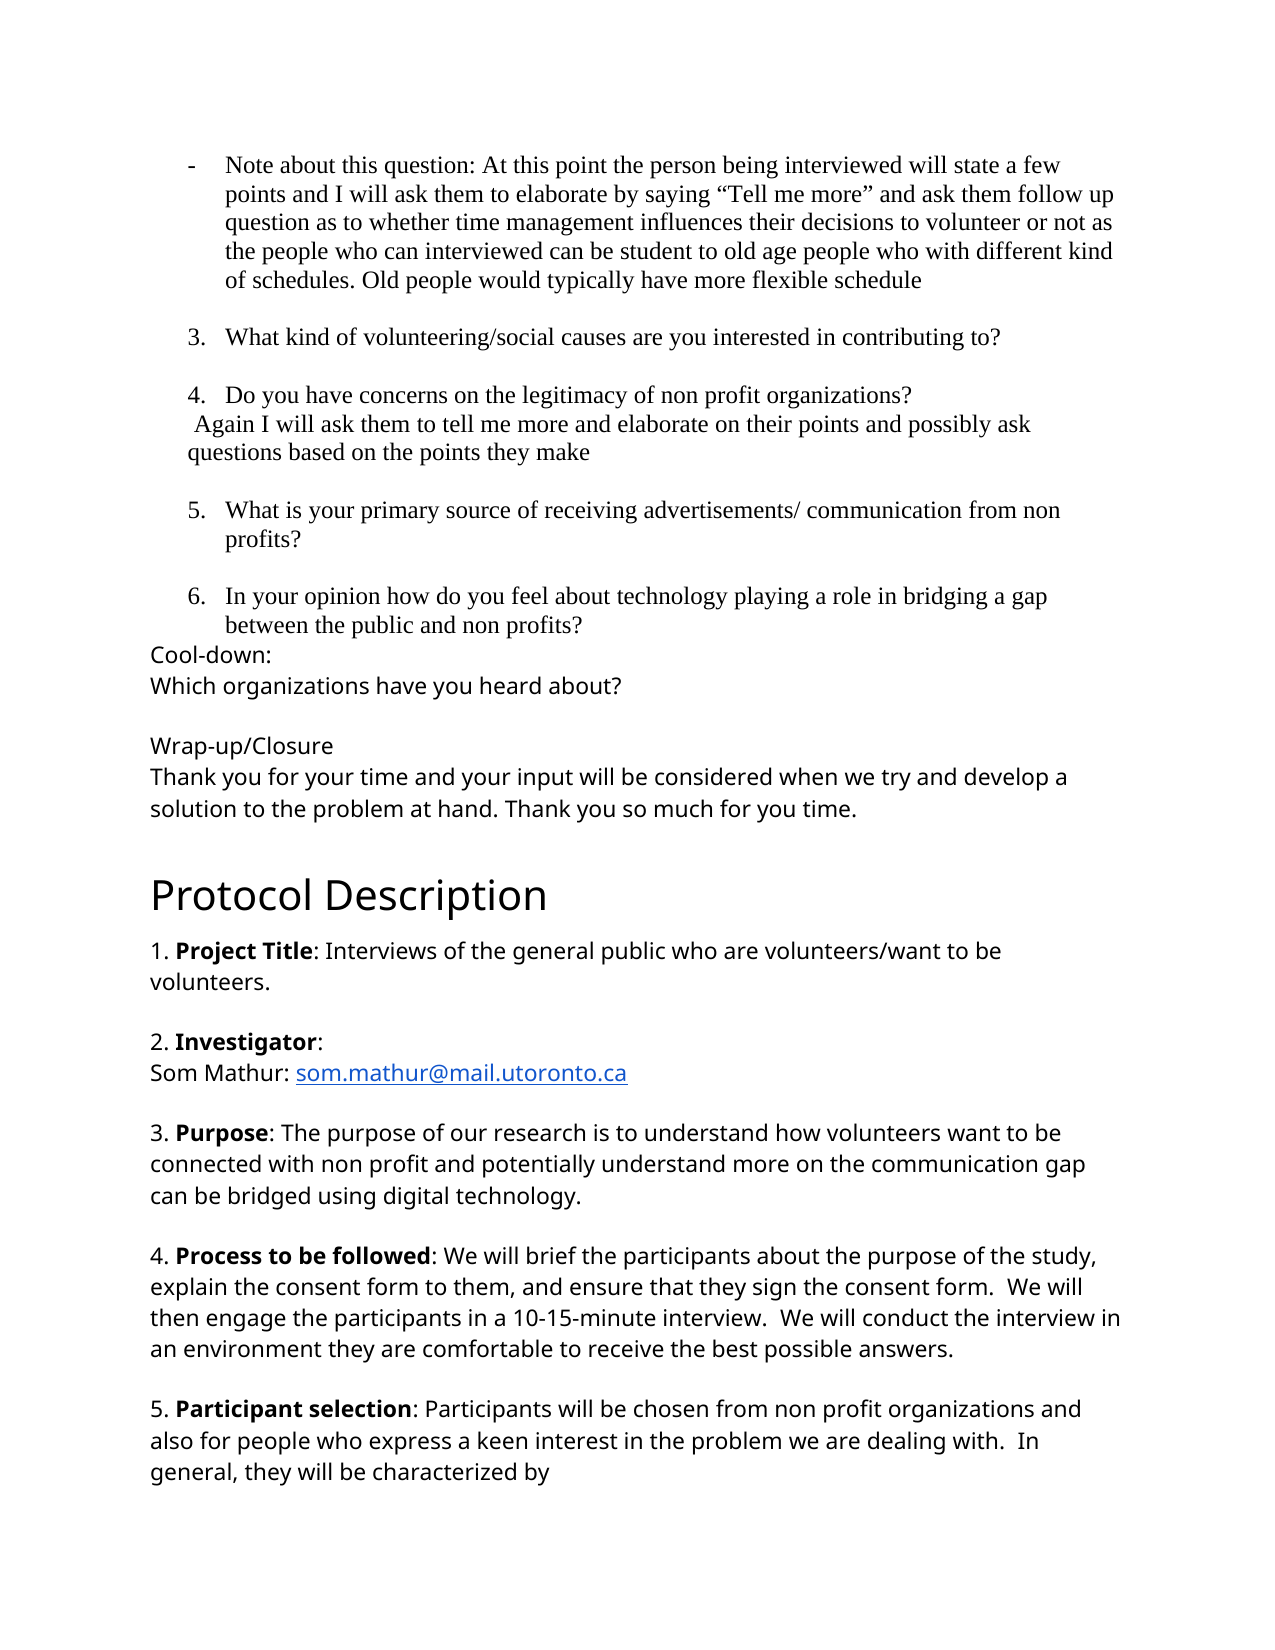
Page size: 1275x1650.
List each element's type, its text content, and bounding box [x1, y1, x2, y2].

text 3. Purpose: The purpose of our research is to understand how volunteers want to be connected with non profit and potentially understand more on the communication gap can be bridged using digital technology. [150, 1117, 1125, 1211]
text Som Mathur: som.mathur@mail.utoronto.ca [150, 1057, 1125, 1088]
text Wrap-up/Closure [150, 730, 1125, 761]
list Do you have concerns on the legitimacy of non profit organizations? [187, 380, 1125, 409]
text Protocol Description [150, 865, 1125, 922]
text Again I will ask them to tell me more and elaborate on their points and possibly ask questions based on the points they make [187, 409, 1125, 466]
text Thank you for your time and your input will be considered when we try and develop a solution to the problem at hand. Thank you so much for you time. [150, 761, 1125, 824]
list What kind of volunteering/social causes are you interested in contributing to? [187, 322, 1125, 351]
text 1. Project Title: Interviews of the general public who are volunteers/want to be volunteers. [150, 935, 1125, 997]
list What is your primary source of receiving advertisements/ communication from non profits? [187, 495, 1125, 552]
text 2. Investigator: [150, 1026, 1125, 1057]
text Cool-down: [150, 639, 1125, 670]
text Which organizations have you heard about? [150, 670, 1125, 701]
list In your opinion how do you feel about technology playing a role in bridging a gap between the public and non profits? [187, 581, 1125, 639]
text 5. Participant selection: Participants will be chosen from non profit organizations and also for people who express a keen interest in the problem we are dealing with. In general, they will be characterized by [150, 1393, 1125, 1487]
text 4. Process to be followed: We will brief the participants about the purpose of the study, explain the consent form to them, and ensure that they sign the consent form. We will then engage the participants in a 10-15-minute interview. We will conduct the interview in an environment they are comfortable to receive the best possible answers. [150, 1240, 1125, 1365]
list Note about this question: At this point the person being interviewed will state a few points and I will ask them to elaborate by saying “Tell me more” and ask them follow up question as to whether time management influences their decisions to volunteer or not as the people who can interviewed can be student to old age people who with different kind of schedules. Old people would typically have more flexible schedule [187, 150, 1125, 294]
